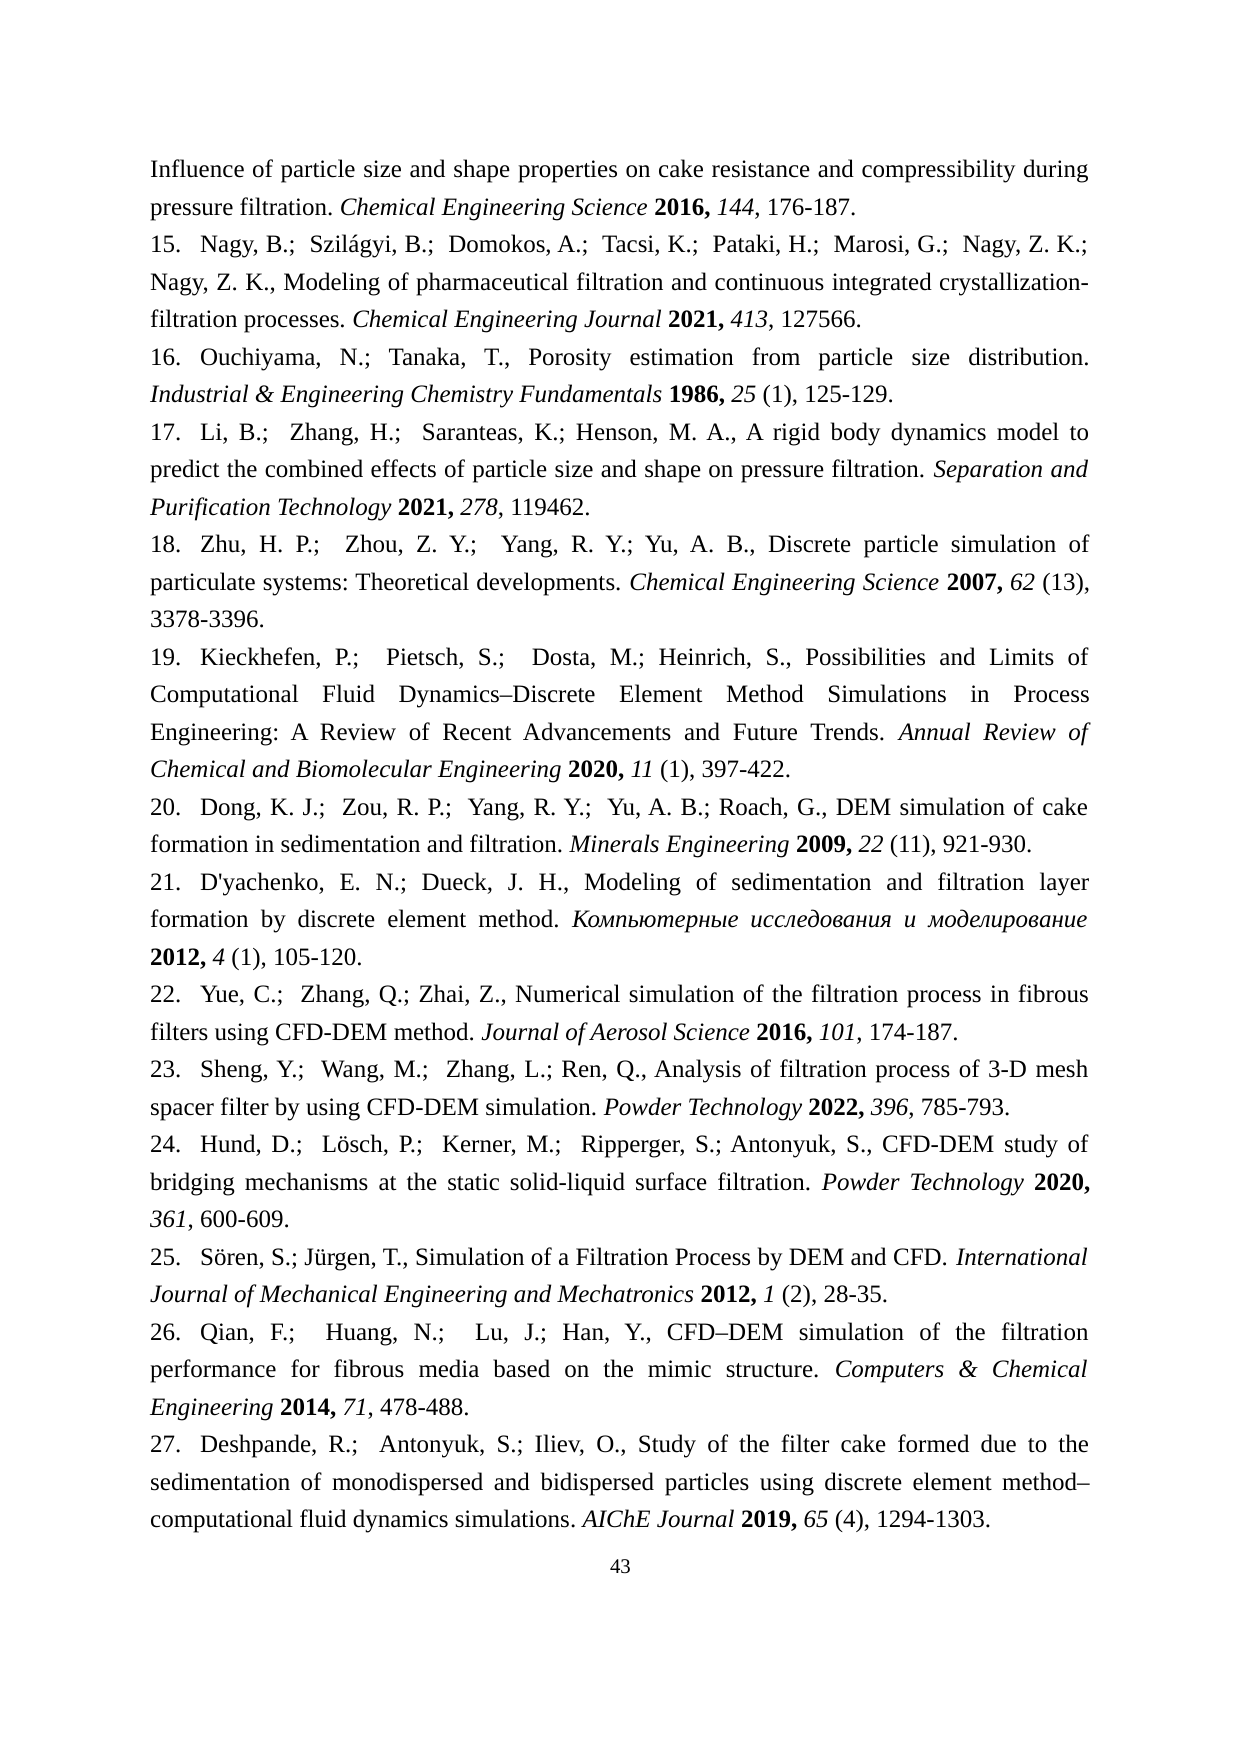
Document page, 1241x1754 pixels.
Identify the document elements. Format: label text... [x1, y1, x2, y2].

text 15. Nagy, B.; Szilágyi, B.; Domokos, A.; Tacsi, K.; Pataki, H.; Marosi, G.; Nagy, Z. K.; Nagy, Z. K., Modeling of pharmaceutical filtration and continuous integrated crystallization-filtration processes. Chemical Engineering Journal 2021, 413, 127566. [150, 225, 1090, 337]
text 24. Hund, D.; Lösch, P.; Kerner, M.; Ripperger, S.; Antonyuk, S., CFD-DEM study of bridging mechanisms at the static solid-liquid surface filtration. Powder Technology 2020, 361, 600-609. [150, 1125, 1090, 1237]
text 19. Kieckhefen, P.; Pietsch, S.; Dosta, M.; Heinrich, S., Possibilities and Limits of Computational Fluid Dynamics–Discrete Element Method Simulations in Process Engineering: A Review of Recent Advancements and Future Trends. Annual Review of Chemical and Biomolecular Engineering 2020, 11 (1), 397-422. [150, 637, 1090, 787]
text 26. Qian, F.; Huang, N.; Lu, J.; Han, Y., CFD–DEM simulation of the filtration performance for fibrous media based on the mimic structure. Computers & Chemical Engineering 2014, 71, 478-488. [150, 1312, 1090, 1425]
text 17. Li, B.; Zhang, H.; Saranteas, K.; Henson, M. A., A rigid body dynamics model to predict the combined effects of particle size and shape on pressure filtration. Separation and Purification Technology 2021, 278, 119462. [150, 412, 1090, 525]
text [150, 150, 1090, 225]
text 16. Ouchiyama, N.; Tanaka, T., Porosity estimation from particle size distribution. Industrial & Engineering Chemistry Fundamentals 1986, 25 (1), 125-129. [150, 337, 1090, 412]
text 21. D'yachenko, E. N.; Dueck, J. H., Modeling of sedimentation and filtration layer formation by discrete element method. Компьютерные исследования и моделирование 2012, 4 (1), 105-120. [150, 862, 1090, 975]
text 23. Sheng, Y.; Wang, M.; Zhang, L.; Ren, Q., Analysis of filtration process of 3-D mesh spacer filter by using CFD-DEM simulation. Powder Technology 2022, 396, 785-793. [150, 1050, 1090, 1125]
text 18. Zhu, H. P.; Zhou, Z. Y.; Yang, R. Y.; Yu, A. B., Discrete particle simulation of particulate systems: Theoretical developments. Chemical Engineering Science 2007, 62 (13), 3378-3396. [150, 525, 1090, 637]
text 27. Deshpande, R.; Antonyuk, S.; Iliev, O., Study of the filter cake formed due to the sedimentation of monodispersed and bidispersed particles using discrete element method–computational fluid dynamics simulations. AIChE Journal 2019, 65 (4), 1294-1303. [150, 1425, 1090, 1537]
text 22. Yue, C.; Zhang, Q.; Zhai, Z., Numerical simulation of the filtration process in fibrous filters using CFD-DEM method. Journal of Aerosol Science 2016, 101, 174-187. [150, 975, 1090, 1050]
text 25. Sören, S.; Jürgen, T., Simulation of a Filtration Process by DEM and CFD. International Journal of Mechanical Engineering and Mechatronics 2012, 1 (2), 28-35. [150, 1237, 1090, 1312]
text 20. Dong, K. J.; Zou, R. P.; Yang, R. Y.; Yu, A. B.; Roach, G., DEM simulation of cake formation in sedimentation and filtration. Minerals Engineering 2009, 22 (11), 921-930. [150, 787, 1090, 862]
